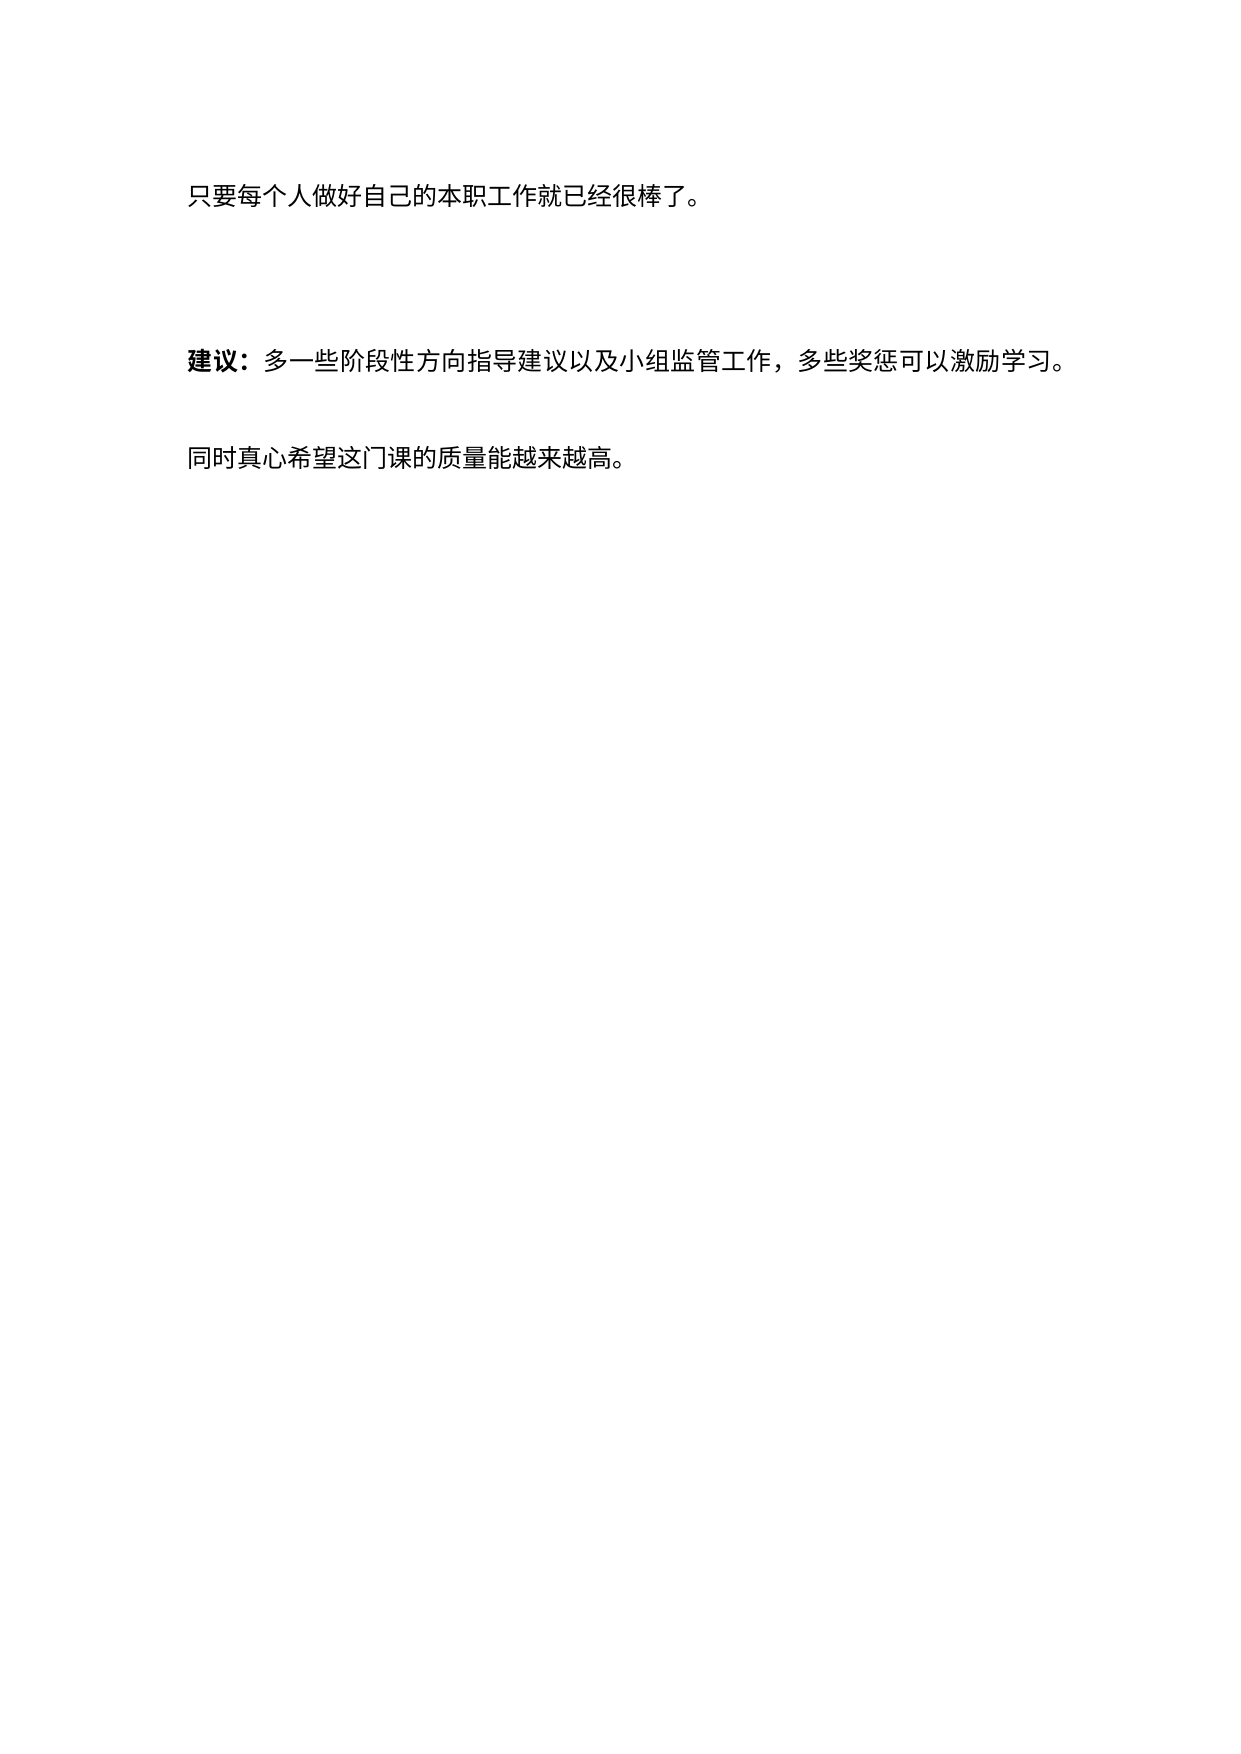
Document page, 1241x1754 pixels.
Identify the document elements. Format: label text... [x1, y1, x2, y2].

text 建议：多一些阶段性方向指导建议以及小组监管工作，多些奖惩可以激励学习。同时真心希望这门课的质量能越来越高。 [187, 327, 1053, 489]
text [187, 162, 1053, 227]
